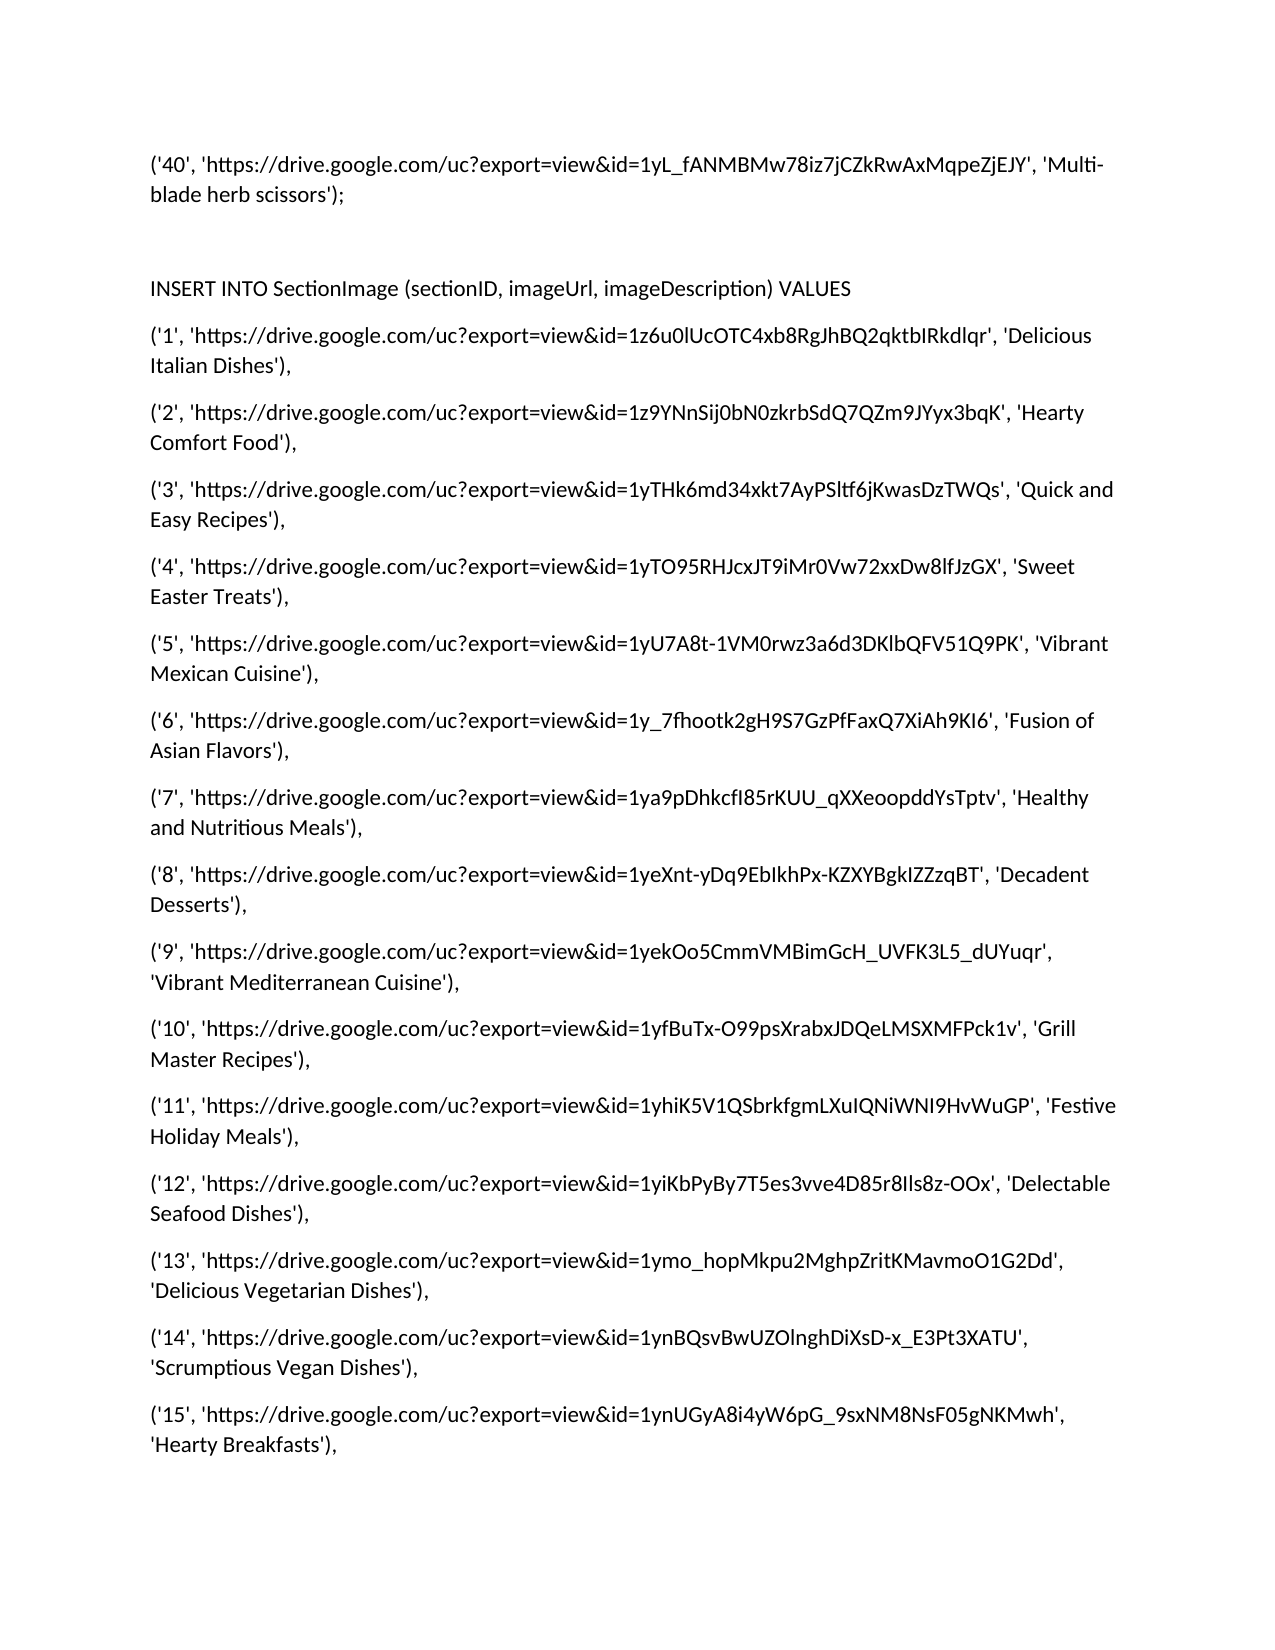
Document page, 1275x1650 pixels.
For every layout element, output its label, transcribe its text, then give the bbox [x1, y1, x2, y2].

text ('7', 'https://drive.google.com/uc?export=view&id=1ya9pDhkcfI85rKUU_qXXeoopddYsTptv', 'Healthy and Nutritious Meals'), [150, 783, 1125, 842]
text ('10', 'https://drive.google.com/uc?export=view&id=1yfBuTx-O99psXrabxJDQeLMSXMFPck1v', 'Grill Master Recipes'), [150, 1014, 1125, 1073]
text ('11', 'https://drive.google.com/uc?export=view&id=1yhiK5V1QSbrkfgmLXuIQNiWNI9HvWuGP', 'Festive Holiday Meals'), [150, 1092, 1125, 1150]
text ('15', 'https://drive.google.com/uc?export=view&id=1ynUGyA8i4yW6pG_9sxNM8NsF05gNKMwh', 'Hearty Breakfasts'), [150, 1400, 1125, 1458]
text ('2', 'https://drive.google.com/uc?export=view&id=1z9YNnSij0bN0zkrbSdQ7QZm9JYyx3bqK', 'Hearty Comfort Food'), [150, 398, 1125, 456]
text ('6', 'https://drive.google.com/uc?export=view&id=1y_7fhootk2gH9S7GzPfFaxQ7XiAh9KI6', 'Fusion of Asian Flavors'), [150, 706, 1125, 764]
text ('5', 'https://drive.google.com/uc?export=view&id=1yU7A8t-1VM0rwz3a6d3DKlbQFV51Q9PK', 'Vibrant Mexican Cuisine'), [150, 629, 1125, 687]
text ('9', 'https://drive.google.com/uc?export=view&id=1yekOo5CmmVMBimGcH_UVFK3L5_dUYuqr', 'Vibrant Mediterranean Cuisine'), [150, 937, 1125, 996]
text ('40', 'https://drive.google.com/uc?export=view&id=1yL_fANMBMw78iz7jCZkRwAxMqpeZjEJY', 'Multi-blade herb scissors'); [150, 150, 1125, 208]
text INSERT INTO SectionImage (sectionID, imageUrl, imageDescription) VALUES [150, 274, 1125, 302]
text ('1', 'https://drive.google.com/uc?export=view&id=1z6u0lUcOTC4xb8RgJhBQ2qktbIRkdlqr', 'Delicious Italian Dishes'), [150, 321, 1125, 379]
text ('14', 'https://drive.google.com/uc?export=view&id=1ynBQsvBwUZOlnghDiXsD-x_E3Pt3XATU', 'Scrumptious Vegan Dishes'), [150, 1323, 1125, 1381]
text ('4', 'https://drive.google.com/uc?export=view&id=1yTO95RHJcxJT9iMr0Vw72xxDw8lfJzGX', 'Sweet Easter Treats'), [150, 552, 1125, 610]
text ('3', 'https://drive.google.com/uc?export=view&id=1yTHk6md34xkt7AyPSltf6jKwasDzTWQs', 'Quick and Easy Recipes'), [150, 475, 1125, 533]
text ('13', 'https://drive.google.com/uc?export=view&id=1ymo_hopMkpu2MghpZritKMavmoO1G2Dd', 'Delicious Vegetarian Dishes'), [150, 1246, 1125, 1304]
text ('8', 'https://drive.google.com/uc?export=view&id=1yeXnt-yDq9EbIkhPx-KZXYBgkIZZzqBT', 'Decadent Desserts'), [150, 860, 1125, 919]
text ('12', 'https://drive.google.com/uc?export=view&id=1yiKbPyBy7T5es3vve4D85r8Ils8z-OOx', 'Delectable Seafood Dishes'), [150, 1169, 1125, 1227]
